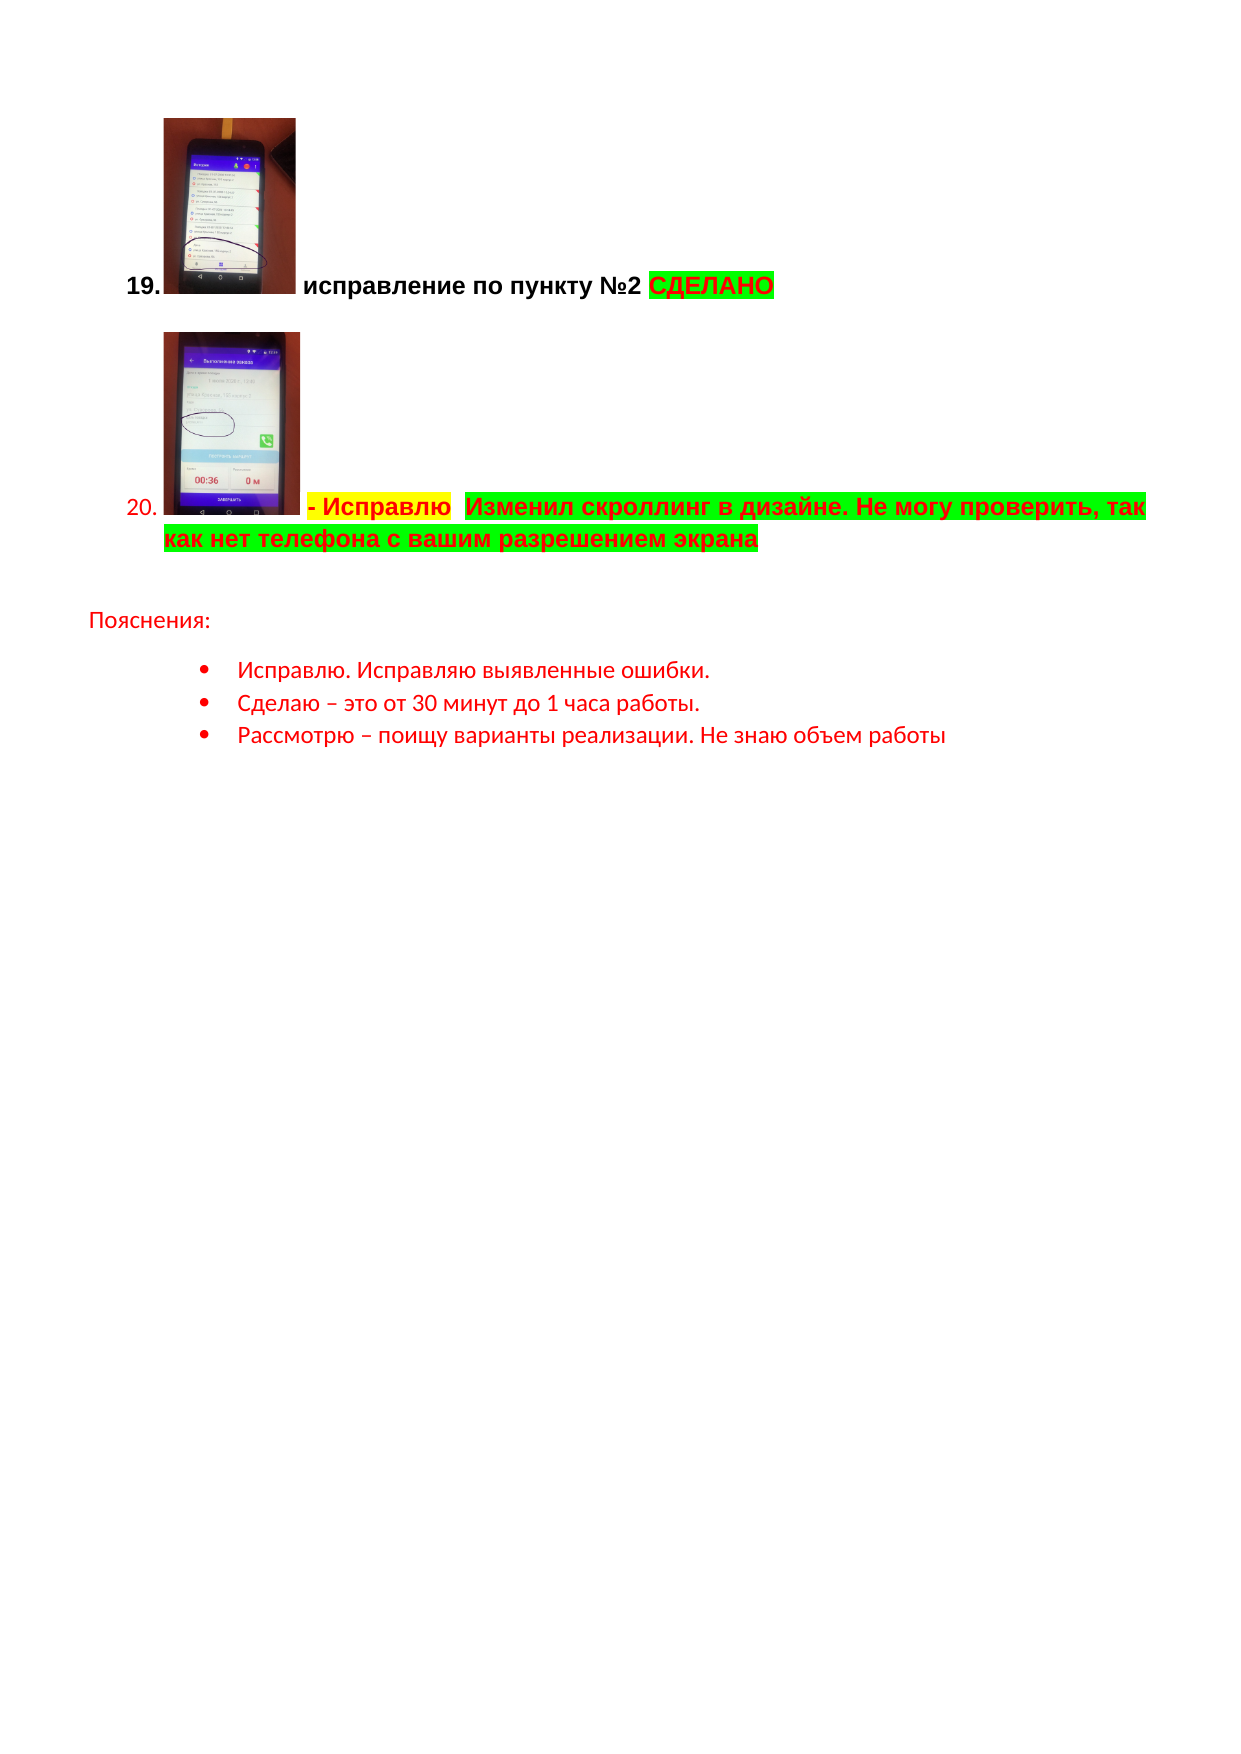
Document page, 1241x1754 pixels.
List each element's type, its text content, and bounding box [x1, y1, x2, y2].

picture [163, 118, 296, 294]
list исправление по пункту №2 СДЕЛАНО [296, 118, 1152, 299]
list Рассмотрю – поищу варианты реализации. Не знаю объем работы [200, 719, 1152, 750]
list - Исправлю Изменил скроллинг в дизайне. Не могу проверить, так как нет телефона с вашим разрешением экрана [126, 333, 1152, 552]
list Сделаю – это от 30 минут до 1 часа работы. [200, 687, 1152, 717]
list Исправлю. Исправляю выявленные ошибки. [200, 654, 1152, 684]
text Пояснения: [89, 604, 1152, 635]
picture [163, 332, 301, 515]
